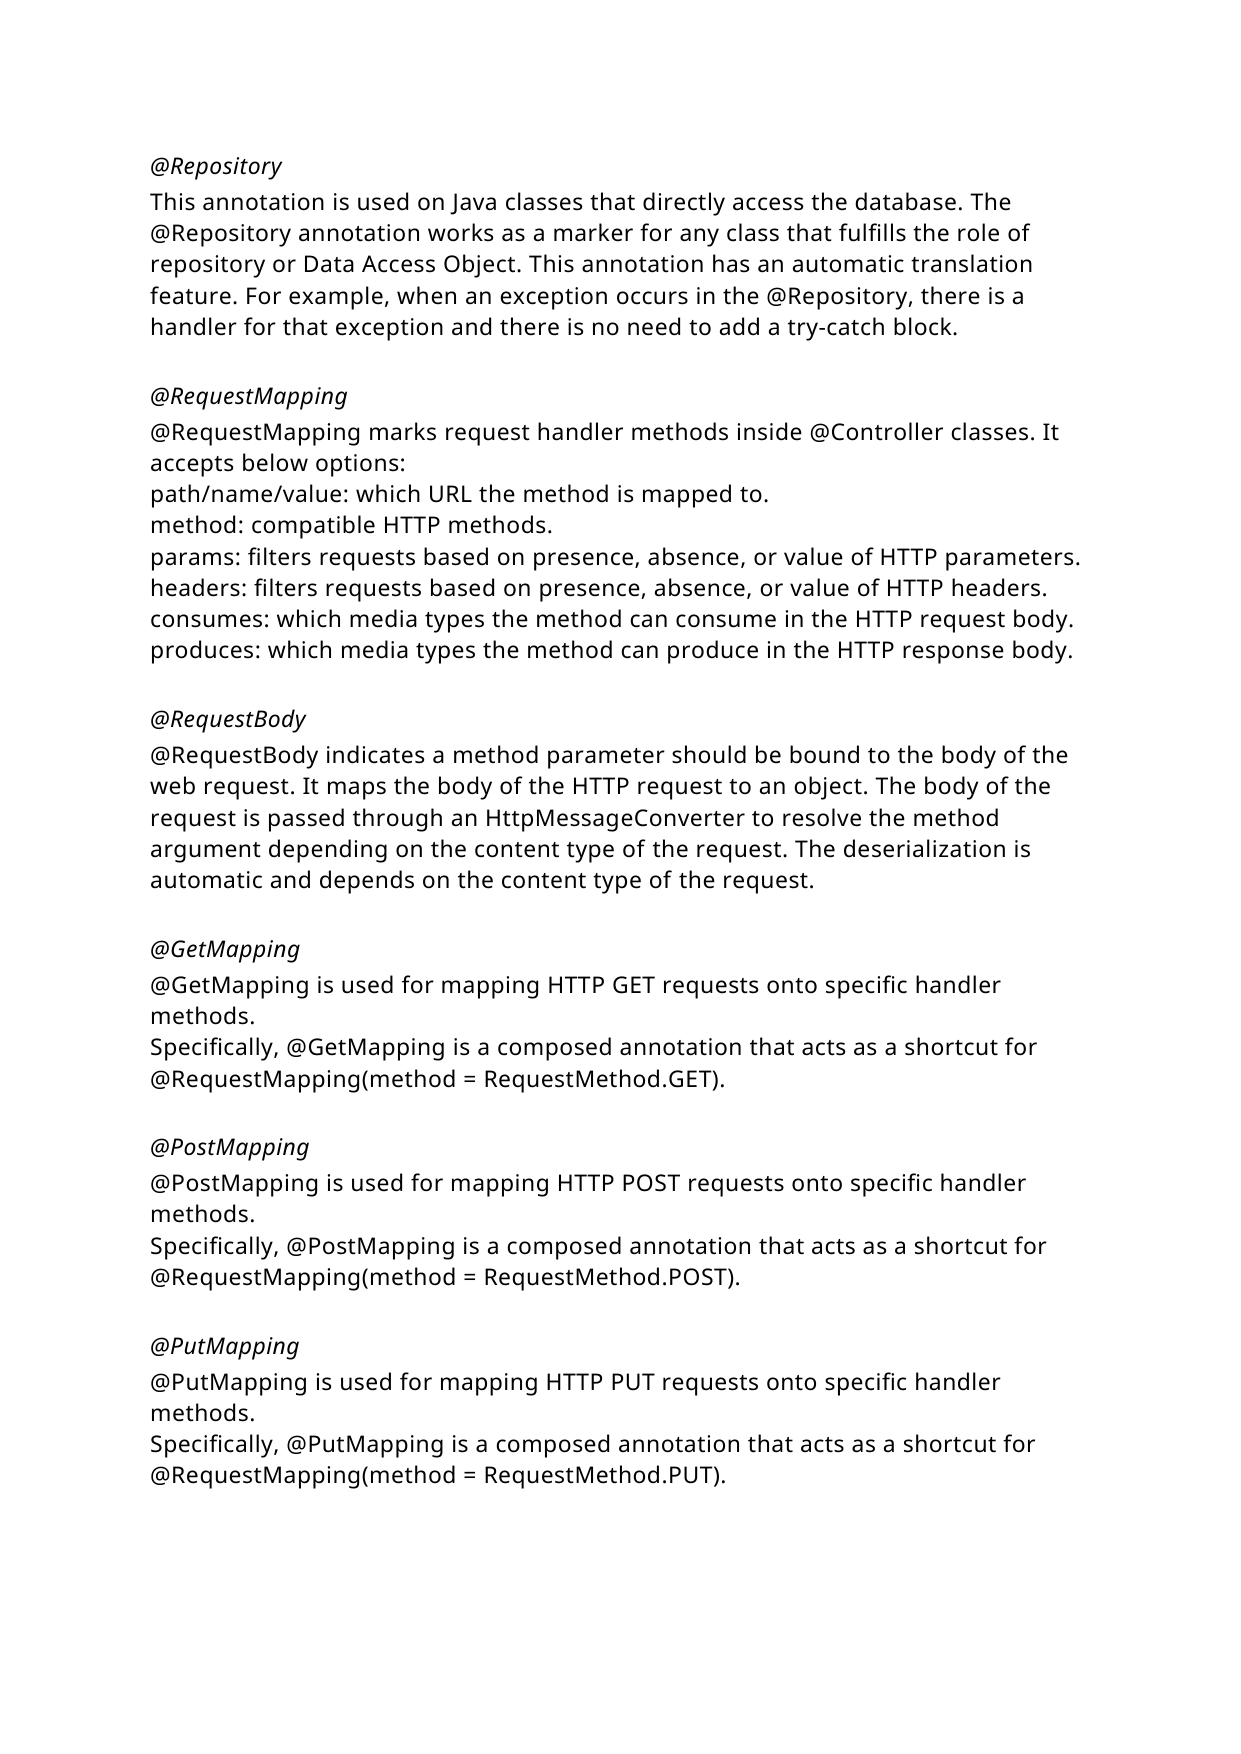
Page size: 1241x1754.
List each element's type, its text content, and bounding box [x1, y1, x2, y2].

text @GetMapping is used for mapping HTTP GET requests onto specific handler methods. Specifically, @GetMapping is a composed annotation that acts as a shortcut for @RequestMapping(method = RequestMethod.GET). [150, 969, 1090, 1094]
text @RequestBody indicates a method parameter should be bound to the body of the web request. It maps the body of the HTTP request to an object. The body of the request is passed through an HttpMessageConverter to resolve the method argument depending on the content type of the request. The deserialization is automatic and depends on the content type of the request. [150, 739, 1090, 895]
text This annotation is used on Java classes that directly access the database. The @Repository annotation works as a marker for any class that fulfills the role of repository or Data Access Object. This annotation has an automatic translation feature. For example, when an exception occurs in the @Repository, there is a handler for that exception and there is no need to add a try-catch block. [150, 186, 1090, 342]
subtitle @PutMapping [150, 1330, 1090, 1361]
subtitle @RequestMapping [150, 380, 1090, 411]
subtitle @PostMapping [150, 1131, 1090, 1162]
subtitle @GetMapping [150, 933, 1090, 964]
text @RequestMapping marks request handler methods inside @Controller classes. It accepts below options: path/name/value: which URL the method is mapped to. method: compatible HTTP methods. params: filters requests based on presence, absence, or value of HTTP parameters. headers: filters requests based on presence, absence, or value of HTTP headers. consumes: which media types the method can consume in the HTTP request body. produces: which media types the method can produce in the HTTP response body. [150, 416, 1090, 666]
text @PutMapping is used for mapping HTTP PUT requests onto specific handler methods. Specifically, @PutMapping is a composed annotation that acts as a shortcut for @RequestMapping(method = RequestMethod.PUT). [150, 1366, 1090, 1491]
subtitle @RequestBody [150, 703, 1090, 734]
subtitle @Repository [150, 150, 1090, 181]
text @PostMapping is used for mapping HTTP POST requests onto specific handler methods. Specifically, @PostMapping is a composed annotation that acts as a shortcut for @RequestMapping(method = RequestMethod.POST). [150, 1167, 1090, 1292]
